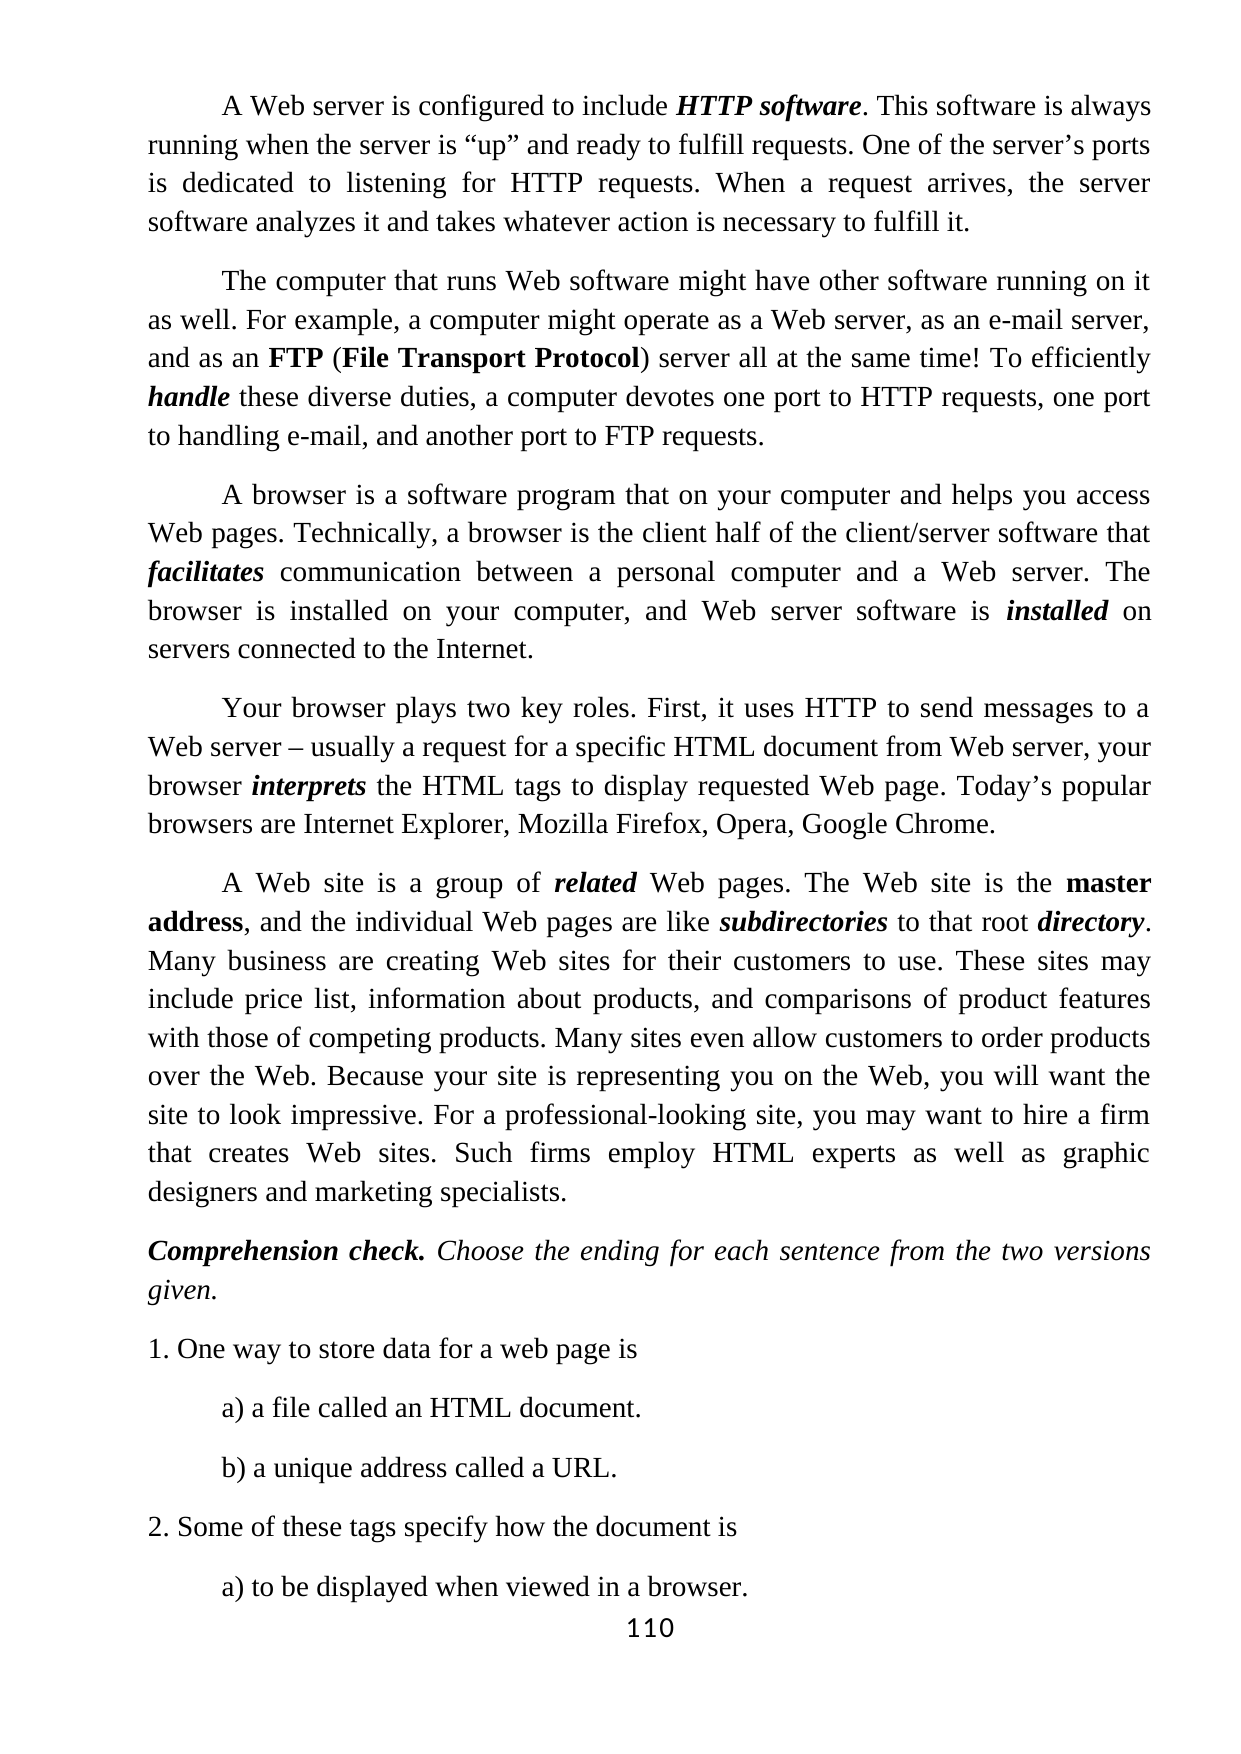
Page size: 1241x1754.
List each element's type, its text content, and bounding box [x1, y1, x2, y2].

text a) to be displayed when viewed in a browser. [148, 1569, 1152, 1602]
text Comprehension check. Choose the ending for each sentence from the two versions given. [148, 1233, 1152, 1305]
text 2. Some of these tags specify how the document is [148, 1509, 1152, 1543]
text 1. One way to store data for a web page is [148, 1331, 1152, 1365]
text b) a unique address called a URL. [148, 1450, 1152, 1483]
text Your browser plays two key roles. First, it uses HTTP to send messages to a Web server – usually a request for a specific HTML document from Web server, your browser interprets the HTML tags to display requested Web page. Today’s popular browsers are Internet Explorer, Mozilla Firefox, Opera, Google Chrome. [148, 691, 1152, 840]
text A browser is a software program that on your computer and helps you access Web pages. Technically, a browser is the client half of the client/server software that facilitates communication between a personal computer and a Web server. The browser is installed on your computer, and Web server software is installed on servers connected to the Internet. [148, 477, 1152, 665]
text A Web server is configured to include HTTP software. This software is always running when the server is “up” and ready to fulfill requests. One of the server’s ports is dedicated to listening for HTTP requests. When a request arrives, the server software analyzes it and takes whatever action is necessary to fulfill it. [148, 88, 1152, 238]
text The computer that runs Web software might have other software running on it as well. For example, a computer might operate as a Web server, as an e-mail server, and as an FTP (File Transport Protocol) server all at the same time! To efficiently handle these diverse duties, a computer devotes one port to HTTP requests, one port to handling e-mail, and another port to FTP requests. [148, 263, 1152, 451]
text A Web site is a group of related Web pages. The Web site is the master address, and the individual Web pages are like subdirectories to that root directory. Many business are creating Web sites for their customers to use. These sites may include price list, information about products, and comparisons of product features with those of competing products. Many sites even allow customers to order products over the Web. Because your site is representing you on the Web, you will want the site to look impressive. For a professional-looking site, you may want to hire a firm that creates Web sites. Such firms employ HTML experts as well as graphic designers and marketing specialists. [148, 866, 1152, 1207]
text a) a file called an HTML document. [148, 1391, 1152, 1424]
